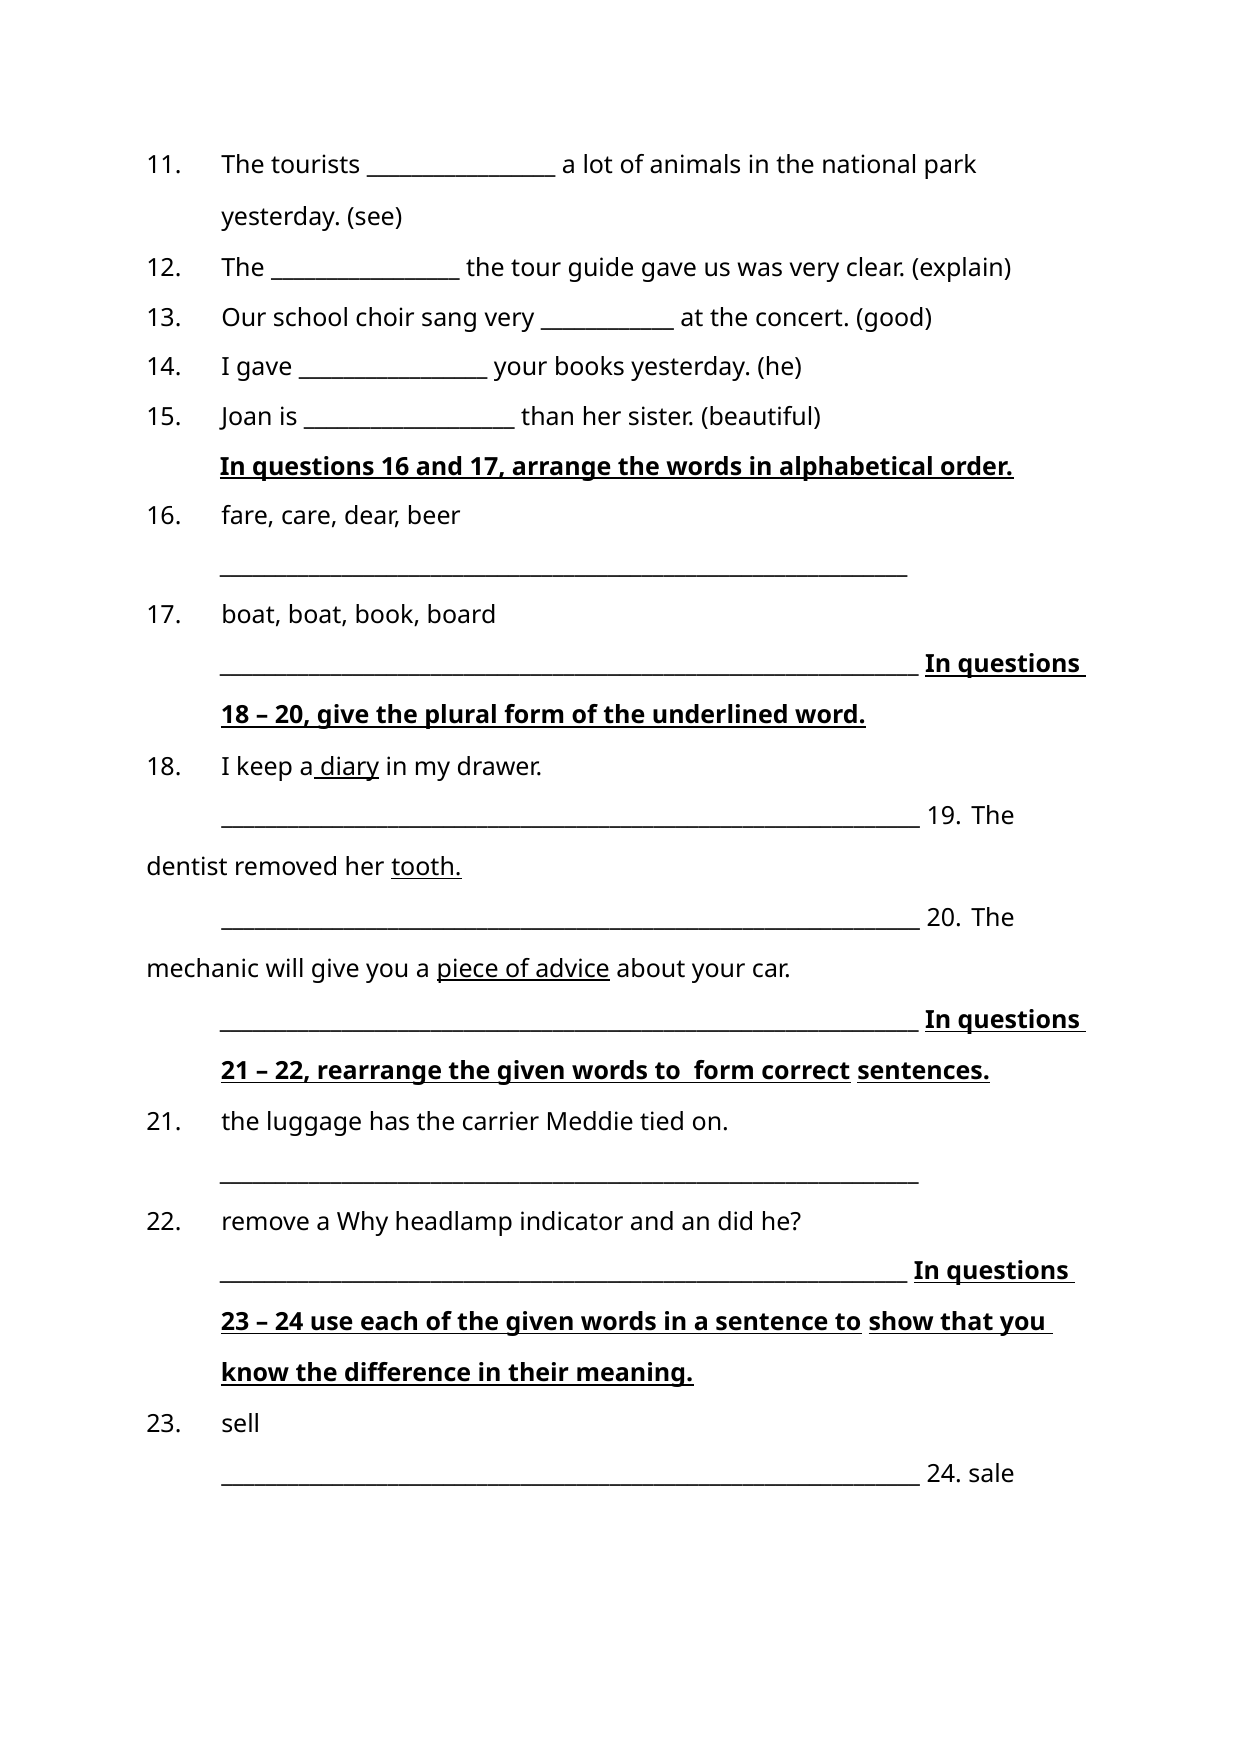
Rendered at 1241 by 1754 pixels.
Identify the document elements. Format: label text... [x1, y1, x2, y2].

text _______________________________________________________________ 19. The dentist removed her tooth. [146, 798, 1096, 883]
text ______________________________________________________________ In questions 23 – 24 use each of the given words in a sentence to show that you know the difference in their meaning. [219, 1253, 1096, 1389]
list Joan is ___________________ than her sister. (beautiful) [146, 399, 1096, 433]
list sell [146, 1406, 1096, 1440]
list The tourists _________________ a lot of animals in the national park yesterday. (see) [146, 147, 1096, 233]
list The _________________ the tour guide gave us was very clear. (explain) [146, 250, 1096, 284]
text _______________________________________________________________ 20. The mechanic will give you a piece of advice about your car. [146, 900, 1096, 984]
text ______________________________________________________________ [219, 547, 1096, 581]
list Our school choir sang very ____________ at the concert. (good) [146, 299, 1096, 333]
list I gave _________________ your books yesterday. (he) [146, 349, 1096, 383]
list the luggage has the carrier Meddie tied on. [146, 1104, 1096, 1138]
text In questions 16 and 17, arrange the words in alphabetical order. [219, 448, 1096, 482]
text _______________________________________________________________ In questions 21 – 22, rearrange the given words to form correct sentences. [219, 1002, 1096, 1087]
list I keep a diary in my drawer. [146, 748, 1096, 782]
list fare, care, dear, beer [146, 497, 1096, 531]
list boat, boat, book, board [146, 597, 1096, 631]
text _______________________________________________________________ 24. sale [146, 1456, 1096, 1490]
text _______________________________________________________________ [219, 1153, 1096, 1188]
text _______________________________________________________________ In questions 18 – 20, give the plural form of the underlined word. [219, 646, 1096, 731]
list remove a Why headlamp indicator and an did he? [146, 1203, 1096, 1237]
